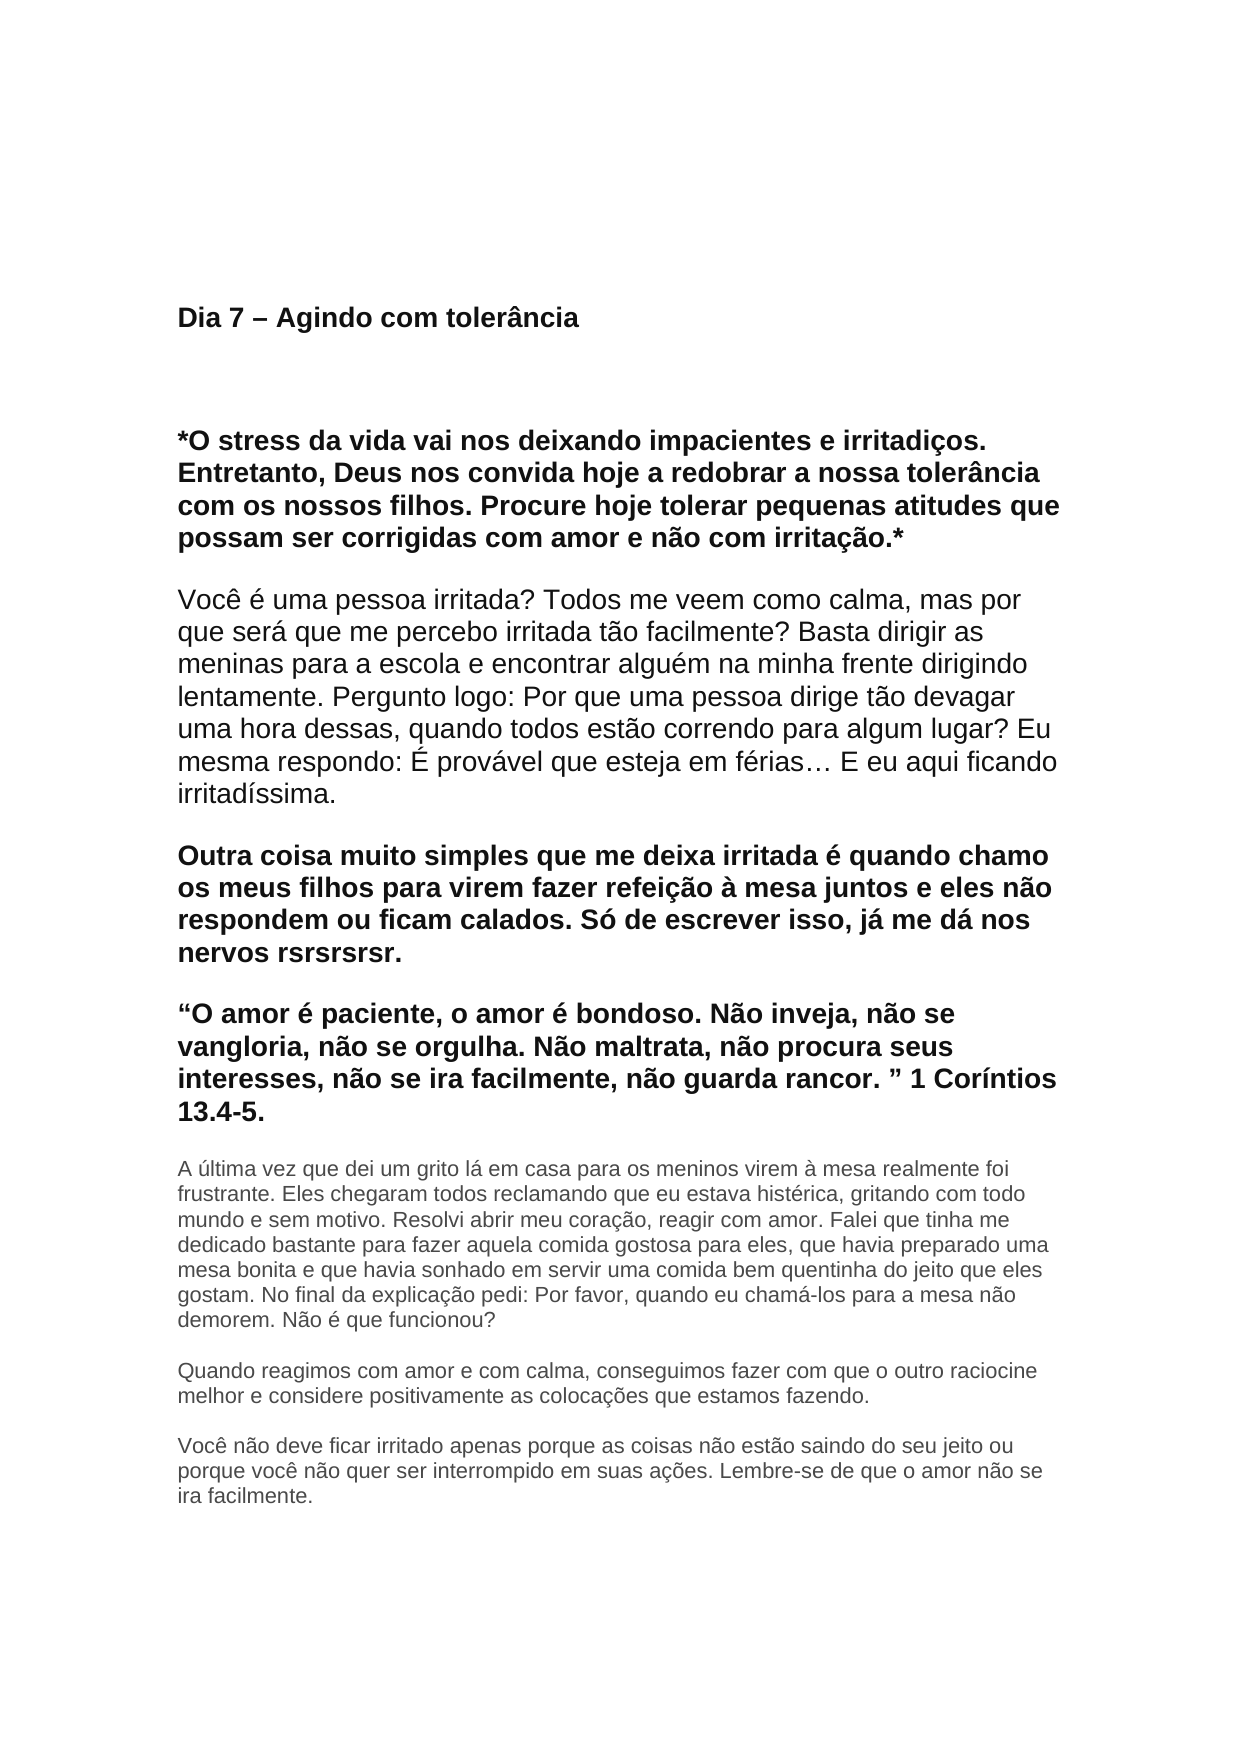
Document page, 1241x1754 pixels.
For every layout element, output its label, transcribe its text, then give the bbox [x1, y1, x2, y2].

text Você não deve ficar irritado apenas porque as coisas não estão saindo do seu jeito ou porque você não quer ser interrompido em suas ações. Lembre-se de que o amor não se ira facilmente. [177, 1433, 1063, 1508]
subtitle *O stress da vida vai nos deixando impacientes e irritadiços. Entretanto, Deus nos convida hoje a redobrar a nossa tolerância com os nossos filhos. Procure hoje tolerar pequenas atitudes que possam ser corrigidas com amor e não com irritação.* [177, 424, 1063, 553]
text A última vez que dei um grito lá em casa para os meninos virem à mesa realmente foi frustrante. Eles chegaram todos reclamando que eu estava histérica, gritando com todo mundo e sem motivo. Resolvi abrir meu coração, reagir com amor. Falei que tinha me dedicado bastante para fazer aquela comida gostosa para eles, que havia preparado uma mesa bonita e que havia sonhado em servir uma comida bem quentinha do jeito que eles gostam. No final da explicação pedi: Por favor, quando eu chamá-los para a mesa não demorem. Não é que funcionou? [177, 1156, 1063, 1332]
text Outra coisa muito simples que me deixa irritada é quando chamo os meus filhos para virem fazer refeição à mesa juntos e eles não respondem ou ficam calados. Só de escrever isso, já me dá nos nervos rsrsrsrsr. [177, 838, 1063, 968]
subtitle “O amor é paciente, o amor é bondoso. Não inveja, não se vangloria, não se orgulha. Não maltrata, não procura seus interesses, não se ira facilmente, não guarda rancor. ” 1 Coríntios 13.4-5. [177, 997, 1063, 1127]
text Quando reagimos com amor e com calma, conseguimos fazer com que o outro raciocine melhor e considere positivamente as colocações que estamos fazendo. [177, 1357, 1063, 1408]
subtitle Dia 7 – Agindo com tolerância [177, 301, 1063, 333]
subtitle Você é uma pessoa irritada? Todos me veem como calma, mas por que será que me percebo irritada tão facilmente? Basta dirigir as meninas para a escola e encontrar alguém na minha frente dirigindo lentamente. Pergunto logo: Por que uma pessoa dirige tão devagar uma hora dessas, quando todos estão correndo para algum lugar? Eu mesma respondo: É provável que esteja em férias… E eu aqui ficando irritadíssima. [177, 583, 1063, 809]
